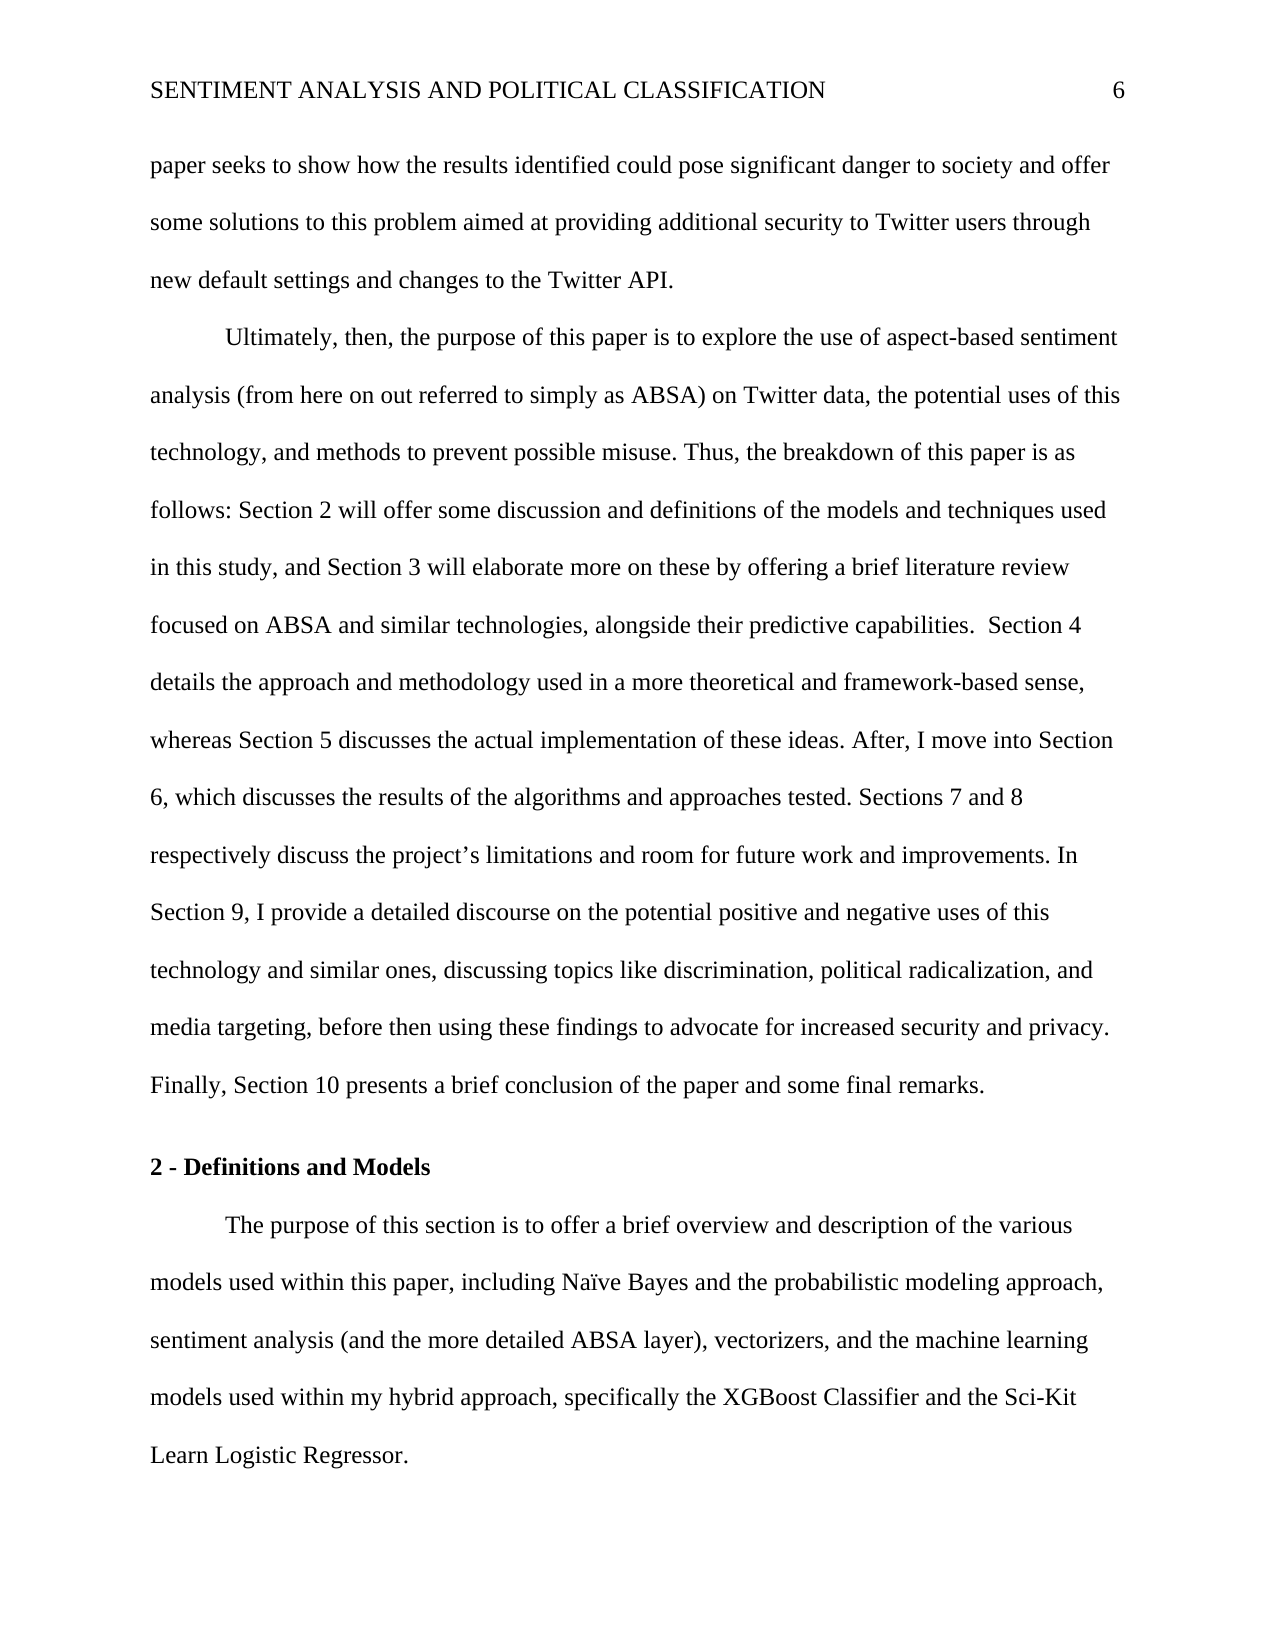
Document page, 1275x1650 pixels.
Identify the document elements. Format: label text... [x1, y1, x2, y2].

subtitle 2 - Definitions and Models [150, 1152, 1125, 1181]
text Ultimately, then, the purpose of this paper is to explore the use of aspect-based sentiment analysis (from here on out referred to simply as ABSA) on Twitter data, the potential uses of this technology, and methods to prevent possible misuse. Thus, the breakdown of this paper is as follows: Section 2 will offer some discussion and definitions of the models and techniques used in this study, and Section 3 will elaborate more on these by offering a brief literature review focused on ABSA and similar technologies, alongside their predictive capabilities. Section 4 details the approach and methodology used in a more theoretical and framework-based sense, whereas Section 5 discusses the actual implementation of these ideas. After, I move into Section 6, which discusses the results of the algorithms and approaches tested. Sections 7 and 8 respectively discuss the project’s limitations and room for future work and improvements. In Section 9, I provide a detailed discourse on the potential positive and negative uses of this technology and similar ones, discussing topics like discrimination, political radicalization, and media targeting, before then using these findings to advocate for increased security and privacy. Finally, Section 10 presents a brief conclusion of the paper and some final remarks. [150, 322, 1125, 1099]
text The purpose of this section is to offer a brief overview and description of the various models used within this paper, including Naïve Bayes and the probabilistic modeling approach, sentiment analysis (and the more detailed ABSA layer), vectorizers, and the machine learning models used within my hybrid approach, specifically the XGBoost Classifier and the Sci-Kit Learn Logistic Regressor. [150, 1210, 1125, 1469]
